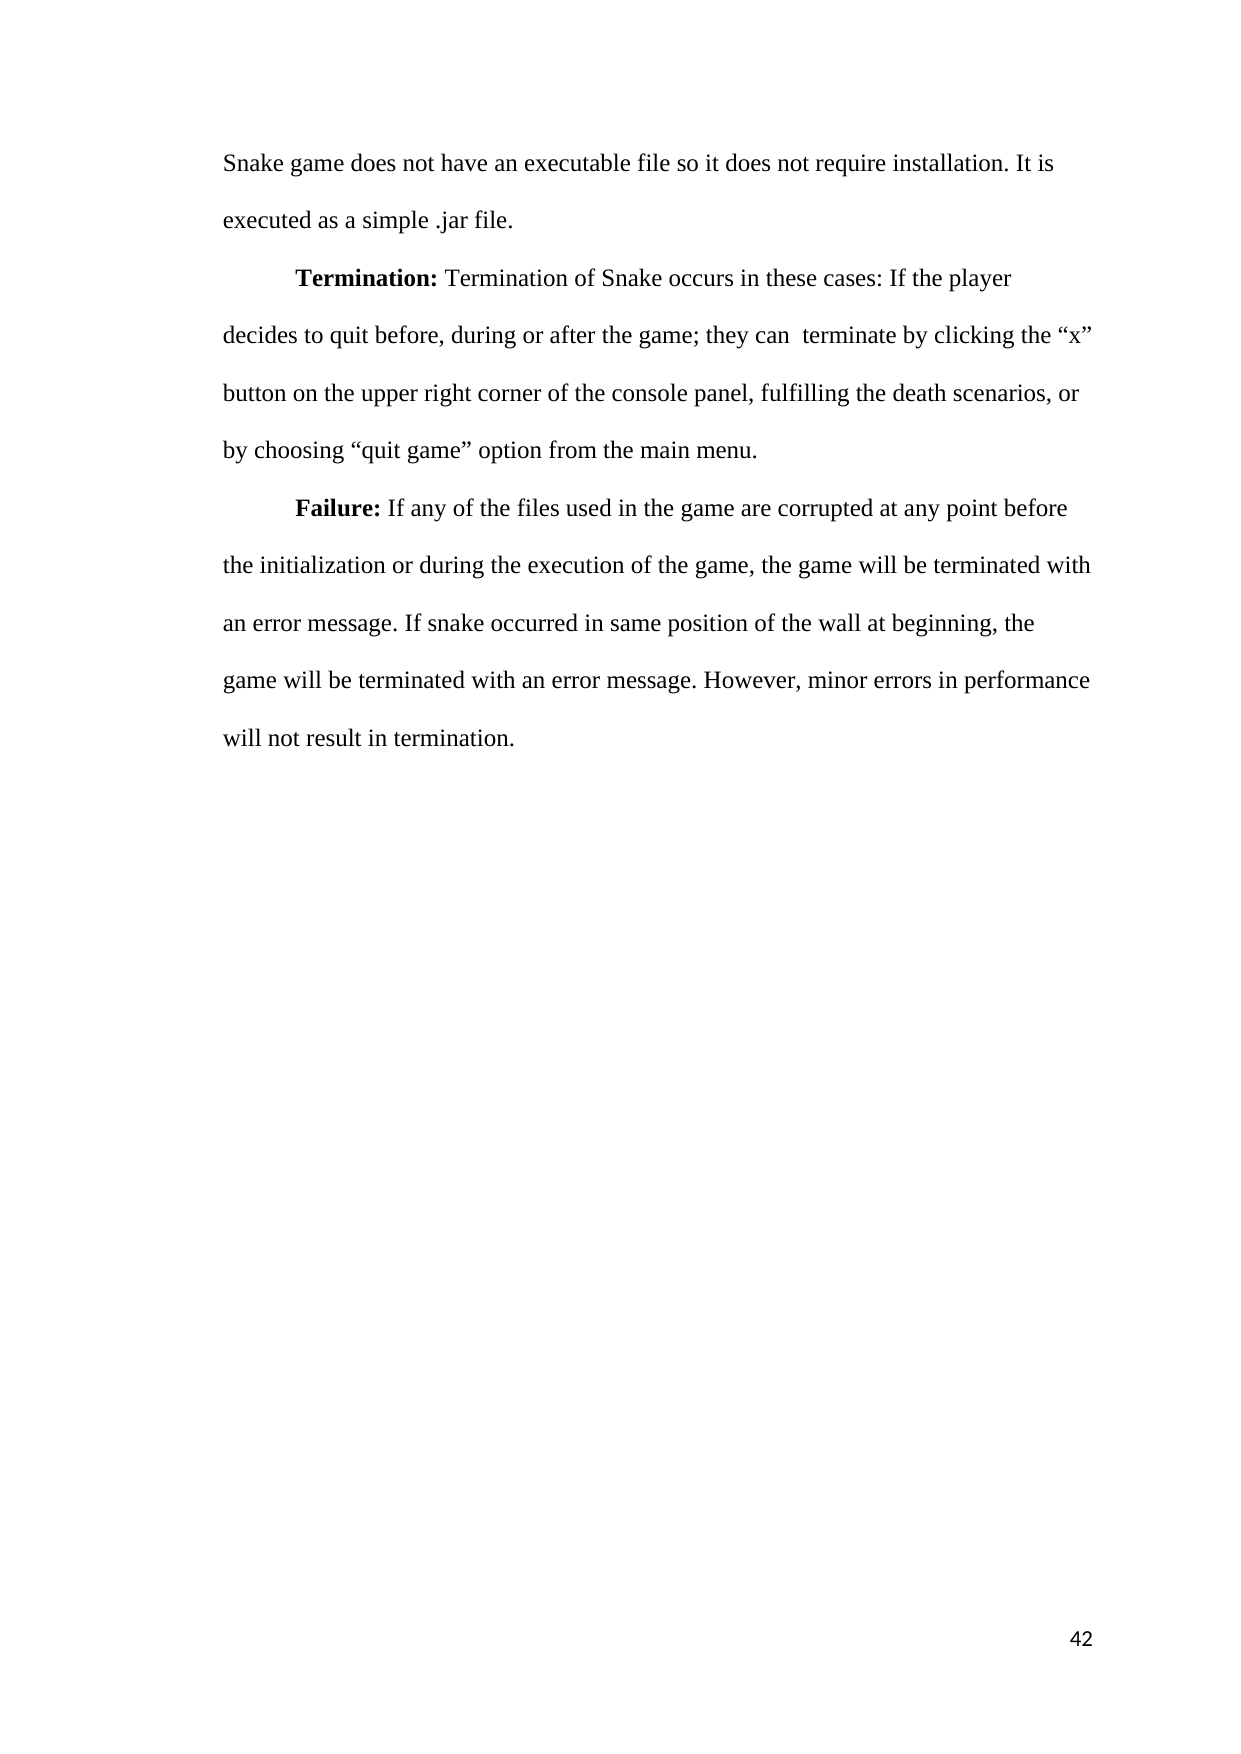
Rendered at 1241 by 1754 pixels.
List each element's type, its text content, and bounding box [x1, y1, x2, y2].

list Snake game does not have an executable file so it does not require installation. It is executed as a simple .jar file. [223, 148, 1093, 234]
list Termination: Termination of Snake occurs in these cases: If the player decides to quit before, during or after the game; they can terminate by clicking the “x” button on the upper right corner of the console panel, fulfilling the death scenarios, or by choosing “quit game” option from the main menu. [223, 263, 1093, 464]
list Failure: If any of the files used in the game are corrupted at any point before the initialization or during the execution of the game, the game will be terminated with an error message. If snake occurred in same position of the wall at beginning, the game will be terminated with an error message. However, minor errors in performance will not result in termination. [223, 493, 1093, 751]
